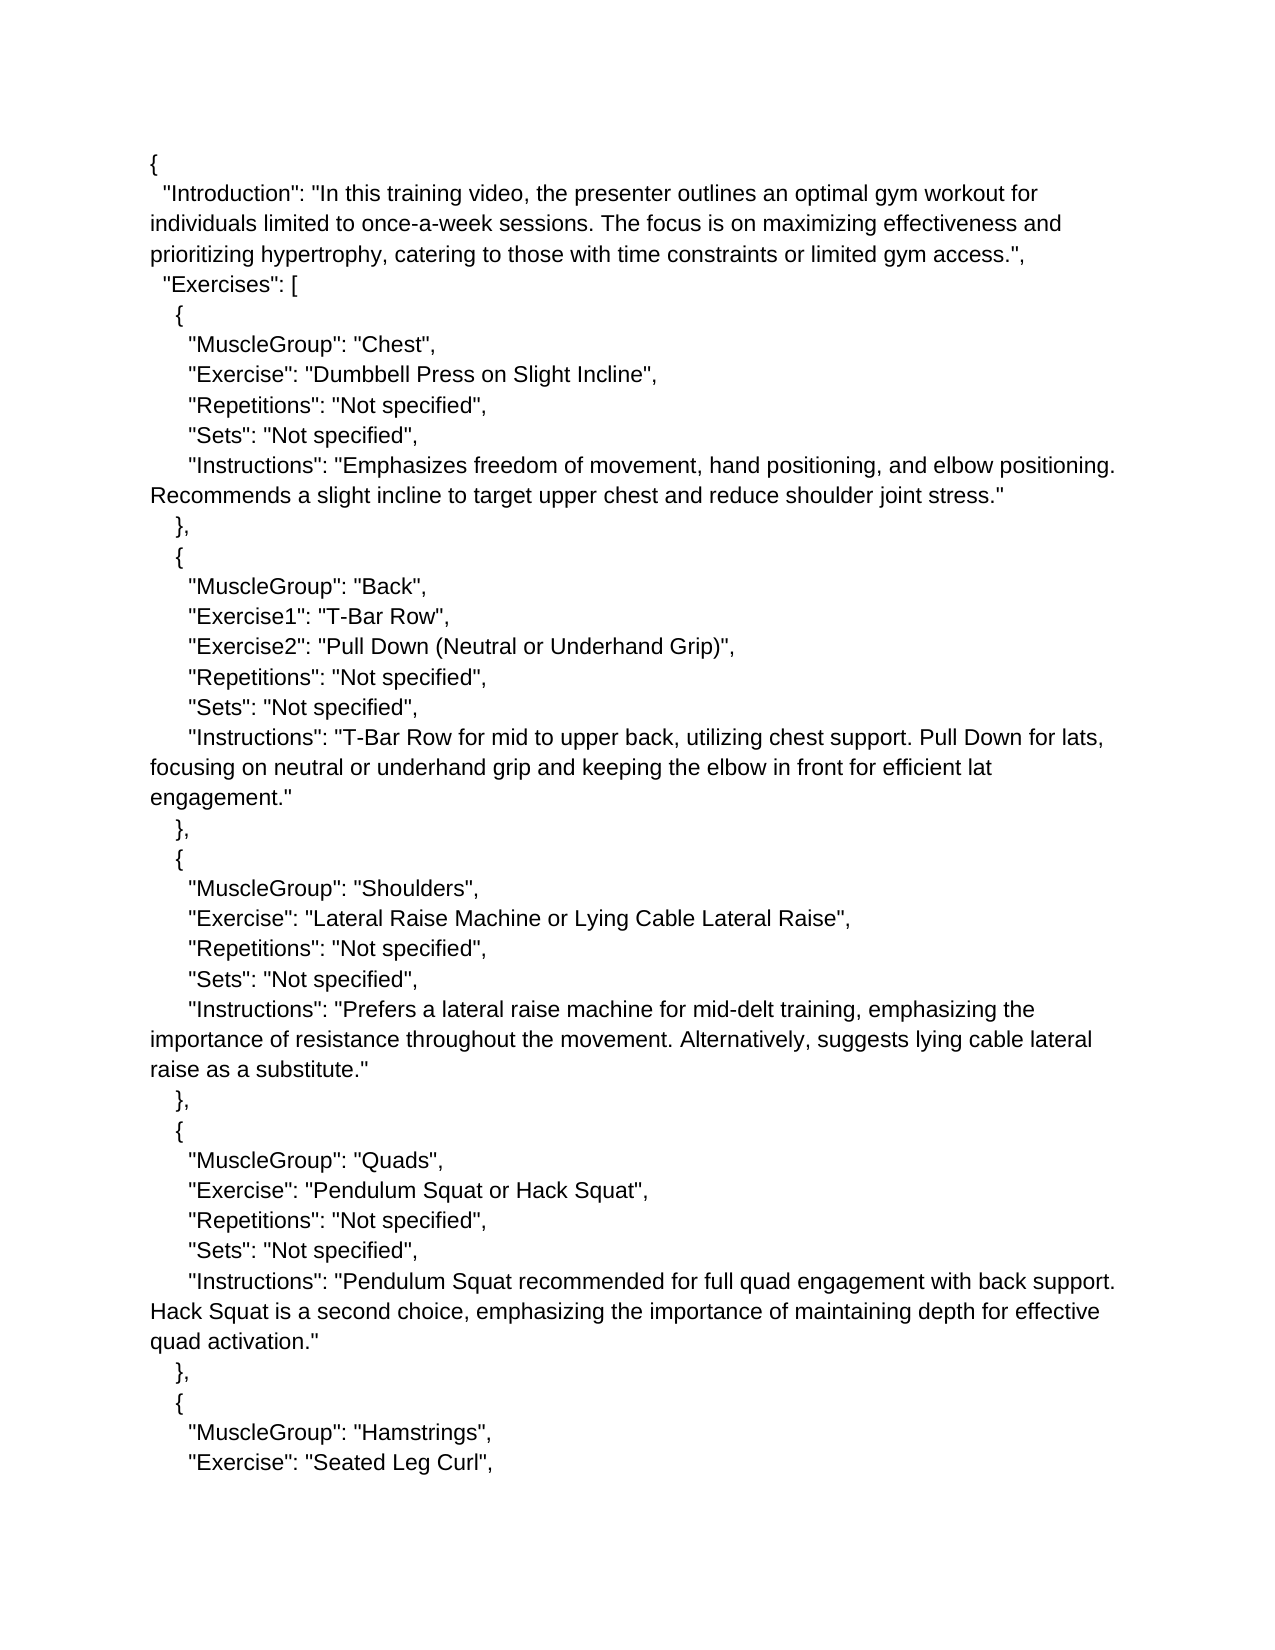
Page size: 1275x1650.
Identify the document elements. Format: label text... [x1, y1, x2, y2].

text "Sets": "Not specified", [150, 694, 1125, 720]
text }, [150, 1086, 1125, 1113]
text "Repetitions": "Not specified", [150, 392, 1125, 418]
text { [150, 301, 1125, 327]
text "Exercise1": "T-Bar Row", [150, 603, 1125, 629]
text { [150, 845, 1125, 871]
text "Repetitions": "Not specified", [150, 663, 1125, 690]
text "MuscleGroup": "Hamstrings", [150, 1419, 1125, 1445]
text "Instructions": "Prefers a lateral raise machine for mid-delt training, emphasizing the importance of resistance throughout the movement. Alternatively, suggests lying cable lateral raise as a substitute." [150, 996, 1125, 1083]
text "Repetitions": "Not specified", [150, 1207, 1125, 1234]
text { [150, 1388, 1125, 1415]
text "Sets": "Not specified", [150, 966, 1125, 992]
text "Exercise": "Dumbbell Press on Slight Incline", [150, 361, 1125, 388]
text "MuscleGroup": "Back", [150, 573, 1125, 599]
text "MuscleGroup": "Chest", [150, 331, 1125, 358]
text "Sets": "Not specified", [150, 422, 1125, 448]
text "Instructions": "Emphasizes freedom of movement, hand positioning, and elbow positioning. Recommends a slight incline to target upper chest and reduce shoulder joint stress." [150, 452, 1125, 509]
text "Exercise": "Seated Leg Curl", [150, 1449, 1125, 1475]
text { [150, 1117, 1125, 1143]
text }, [150, 512, 1125, 539]
text "Instructions": "T-Bar Row for mid to upper back, utilizing chest support. Pull Down for lats, focusing on neutral or underhand grip and keeping the elbow in front for efficient lat engagement." [150, 724, 1125, 811]
text "Exercise": "Pendulum Squat or Hack Squat", [150, 1177, 1125, 1203]
text "Repetitions": "Not specified", [150, 935, 1125, 962]
text }, [150, 814, 1125, 841]
text "Exercise": "Lateral Raise Machine or Lying Cable Lateral Raise", [150, 905, 1125, 932]
text }, [150, 1358, 1125, 1385]
text "Exercises": [ [150, 271, 1125, 297]
text "MuscleGroup": "Quads", [150, 1147, 1125, 1173]
text "MuscleGroup": "Shoulders", [150, 875, 1125, 901]
text { [150, 150, 1125, 176]
text { [150, 543, 1125, 569]
text "Instructions": "Pendulum Squat recommended for full quad engagement with back support. Hack Squat is a second choice, emphasizing the importance of maintaining depth for effective quad activation." [150, 1268, 1125, 1354]
text "Exercise2": "Pull Down (Neutral or Underhand Grip)", [150, 633, 1125, 660]
text "Sets": "Not specified", [150, 1237, 1125, 1264]
text "Introduction": "In this training video, the presenter outlines an optimal gym workout for individuals limited to once-a-week sessions. The focus is on maximizing effectiveness and prioritizing hypertrophy, catering to those with time constraints or limited gym access.", [150, 180, 1125, 267]
